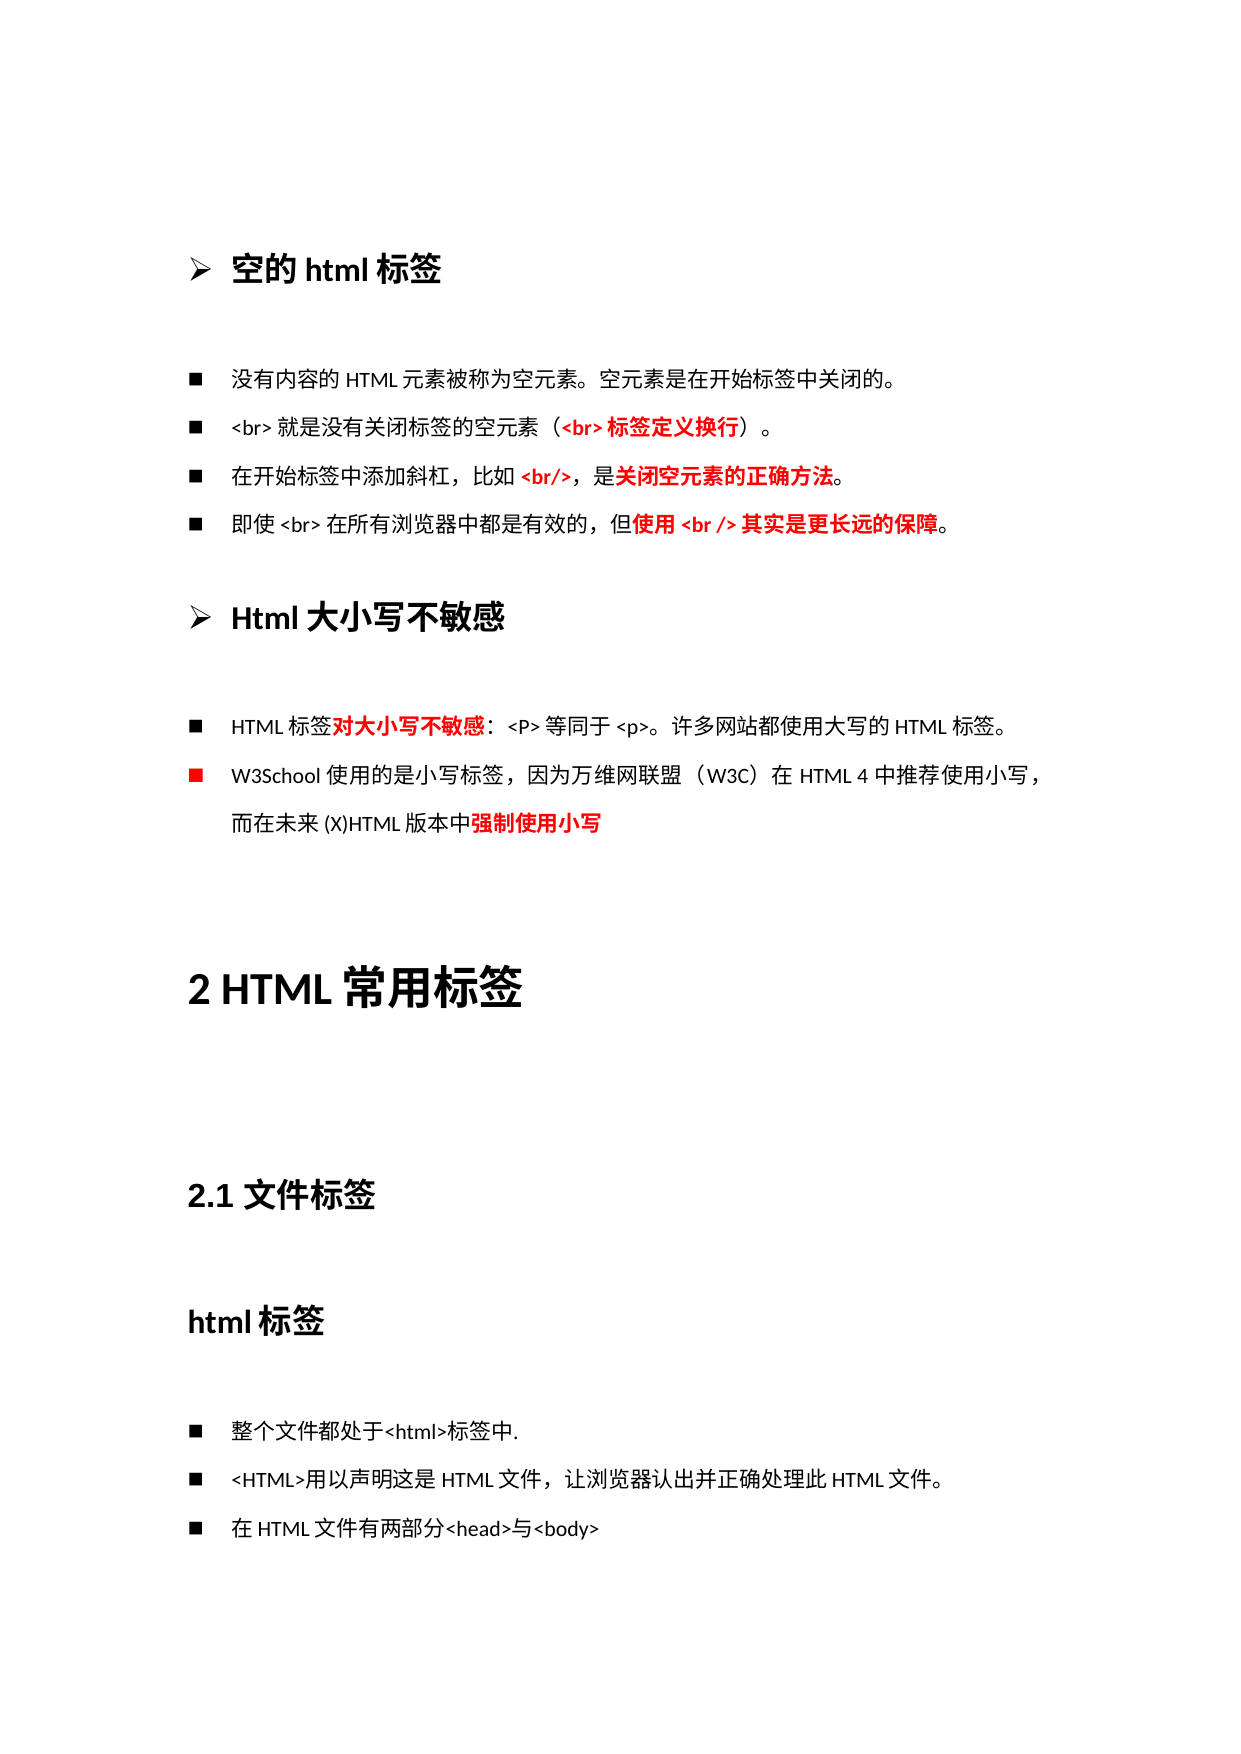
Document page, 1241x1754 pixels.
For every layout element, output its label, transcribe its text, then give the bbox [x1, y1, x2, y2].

list HTML 标签对大小写不敏感：<P> 等同于 <p>。许多网站都使用大写的 HTML 标签。 [187, 709, 1053, 741]
list 没有内容的 HTML 元素被称为空元素。空元素是在开始标签中关闭的。 [187, 362, 1053, 394]
subtitle 2.1 文件标签 [187, 1160, 1053, 1225]
subtitle html标签 [187, 1287, 1053, 1352]
list W3School 使用的是小写标签，因为万维网联盟（W3C）在 HTML 4 中推荐使用小写，而在未来 (X)HTML 版本中强制使用小写 [187, 757, 1053, 838]
list 整个文件都处于<html>标签中. [187, 1414, 1053, 1446]
list 在开始标签中添加斜杠，比如 <br/>，是关闭空元素的正确方法。 [187, 458, 1053, 491]
list <HTML>用以声明这是 HTML 文件，让浏览器认出并正确处理此 HTML 文件。 [187, 1462, 1053, 1494]
list 在HTML文件有两部分<head>与<body> [187, 1510, 1053, 1543]
list <br> 就是没有关闭标签的空元素（<br> 标签定义换行）。 [187, 410, 1053, 442]
list 即使 <br> 在所有浏览器中都是有效的，但使用 <br /> 其实是更长远的保障。 [187, 507, 1053, 539]
subtitle Html大小写不敏感 [187, 582, 1053, 647]
subtitle 2 HTML常用标签 [187, 936, 1053, 1033]
subtitle 空的html标签 [187, 235, 1053, 300]
